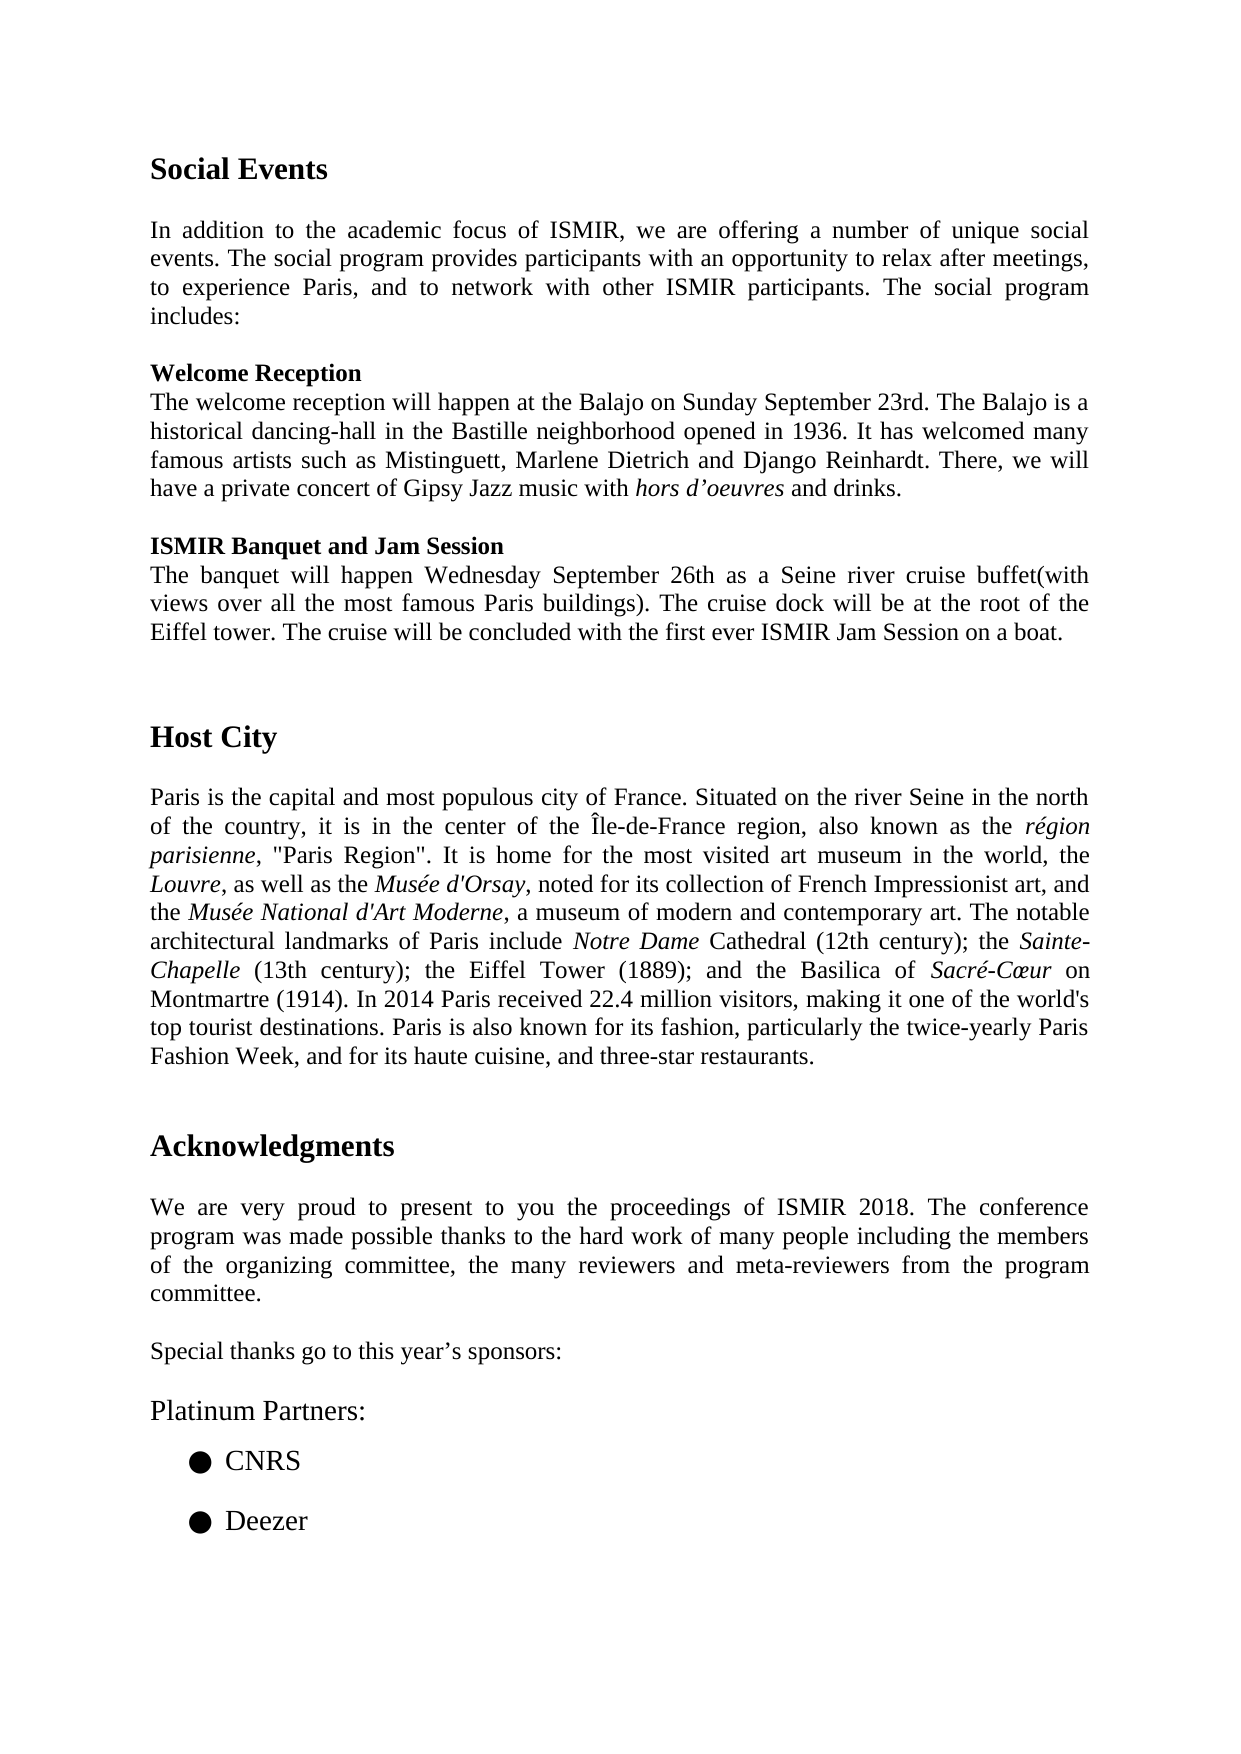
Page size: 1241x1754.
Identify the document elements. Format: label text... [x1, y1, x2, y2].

text Paris is the capital and most populous city of France. Situated on the river Seine in the north of the country, it is in the center of the Île-de-France region, also known as the région parisienne, "Paris Region". It is home for the most visited art museum in the world, the Louvre, as well as the Musée d'Orsay, noted for its collection of French Impressionist art, and the Musée National d'Art Moderne, a museum of modern and contemporary art. The notable architectural landmarks of Paris include Notre Dame Cathedral (12th century); the Sainte-Chapelle (13th century); the Eiffel Tower (1889); and the Basilica of Sacré-Cœur on Montmartre (1914). In 2014 Paris received 22.4 million visitors, making it one of the world's top tourist destinations. Paris is also known for its fashion, particularly the twice-yearly Paris Fashion Week, and for its haute cuisine, and three-star restaurants. [150, 782, 1090, 1070]
text We are very proud to present to you the proceedings of ISMIR 2018. The conference program was made possible thanks to the hard work of many people including the members of the organizing committee, the many reviewers and meta-reviewers from the program committee. [150, 1192, 1090, 1307]
text The banquet will happen Wednesday September 26th as a Seine river cruise buffet(with views over all the most famous Paris buildings). The cruise dock will be at the root of the Eiffel tower. The cruise will be concluded with the first ever ISMIR Jam Session on a boat. [150, 560, 1090, 646]
list CNRS [187, 1427, 1090, 1487]
text The welcome reception will happen at the Balajo on Sunday September 23rd. The Balajo is a historical dancing-hall in the Bastille neighborhood opened in 1936. It has welcomed many famous artists such as Mistinguett, Marlene Dietrich and Django Reinhardt. There, we will have a private concert of Gipsy Jazz music with hors d’oeuvres and drinks. [150, 387, 1090, 502]
text Acknowledgments [150, 1127, 1090, 1163]
list Deezer [187, 1487, 1090, 1547]
text Social Events [150, 150, 1090, 186]
text Welcome Reception [150, 358, 1090, 387]
text Special thanks go to this year’s sponsors: [150, 1336, 1090, 1365]
text Platinum Partners: [150, 1393, 1090, 1427]
text ISMIR Banquet and Jam Session [150, 531, 1090, 560]
text Host City [150, 718, 1090, 754]
text In addition to the academic focus of ISMIR, we are offering a number of unique social events. The social program provides participants with an opportunity to relax after meetings, to experience Paris, and to network with other ISMIR participants. The social program includes: [150, 215, 1090, 330]
